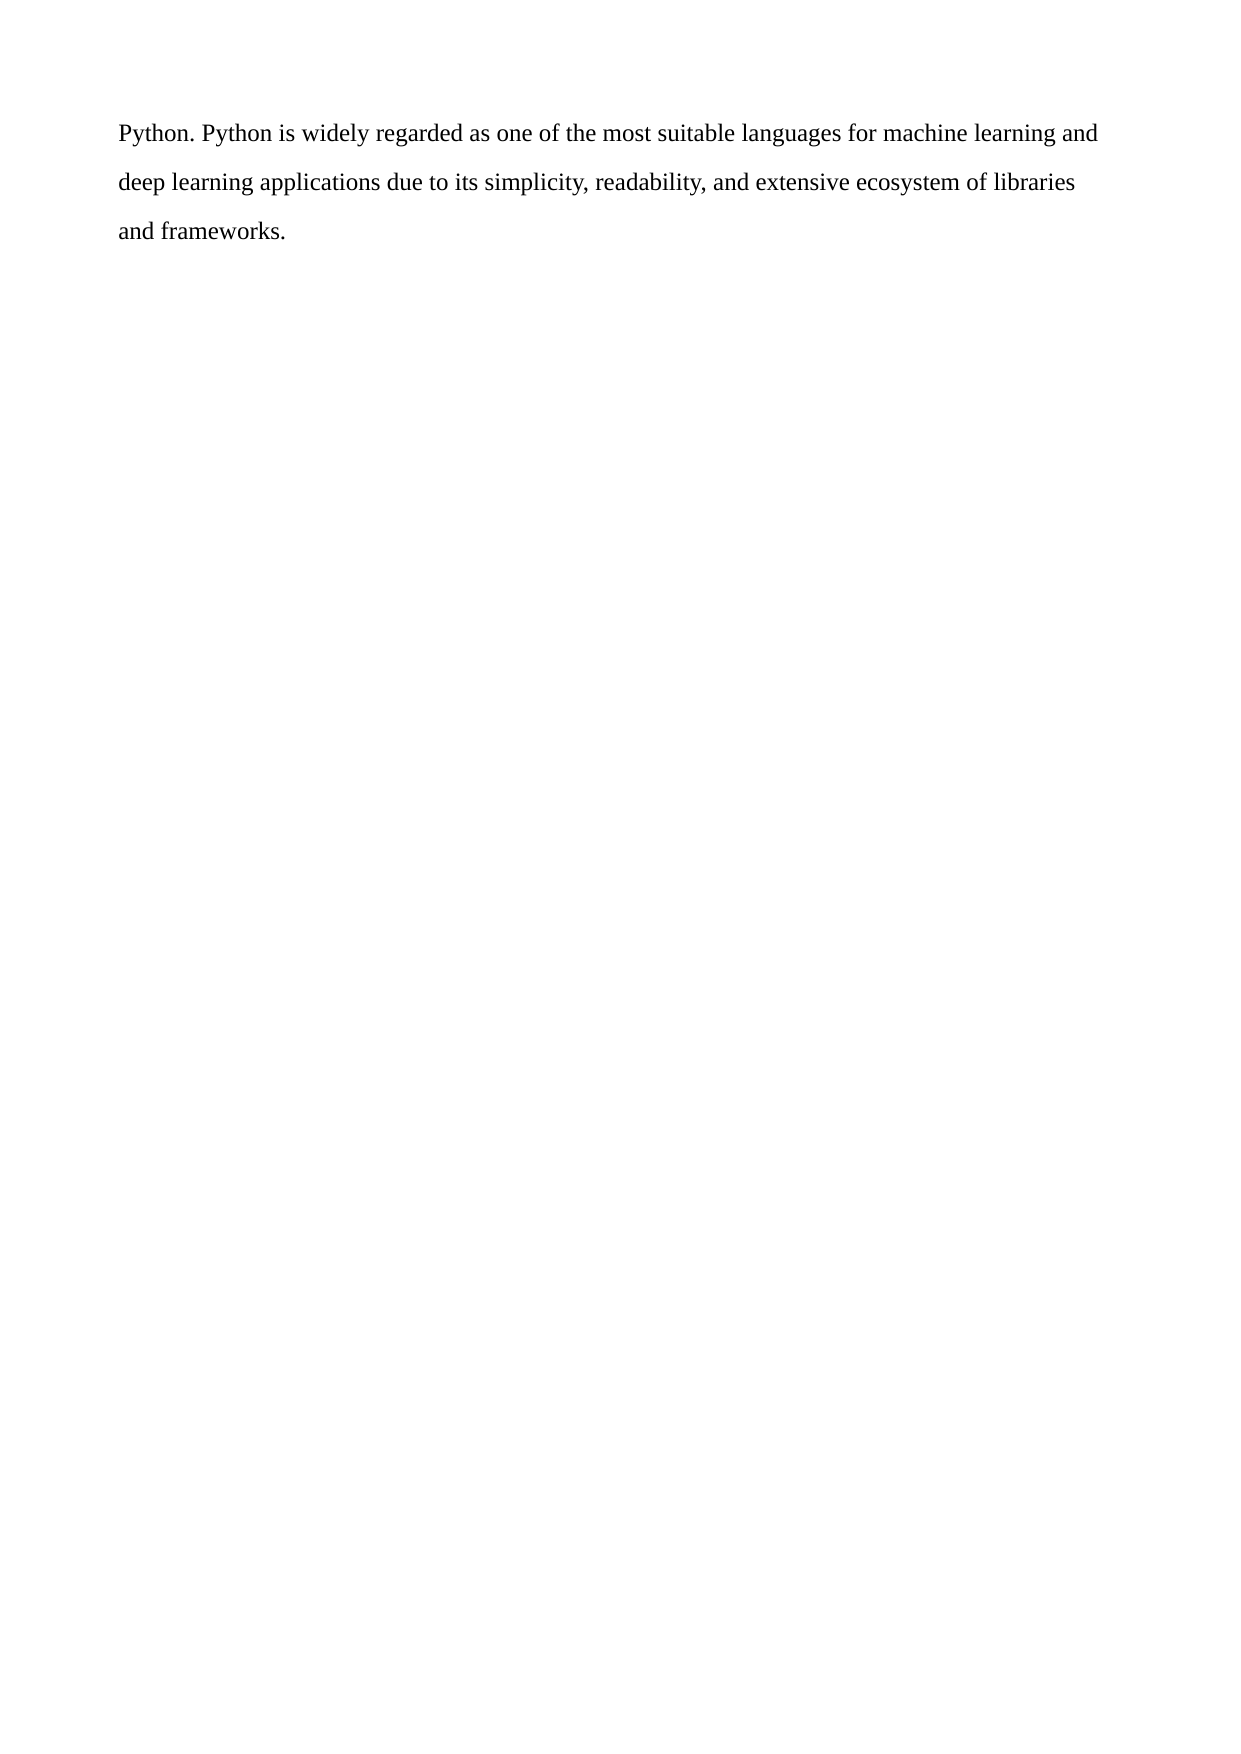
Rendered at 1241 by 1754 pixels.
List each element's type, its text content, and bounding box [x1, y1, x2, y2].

text deep learning applications due to its simplicity, readability, and extensive ecosystem of libraries [118, 167, 1122, 196]
text and frameworks. [118, 216, 1122, 245]
text Python. Python is widely regarded as one of the most suitable languages for machine learning and [118, 118, 1122, 147]
